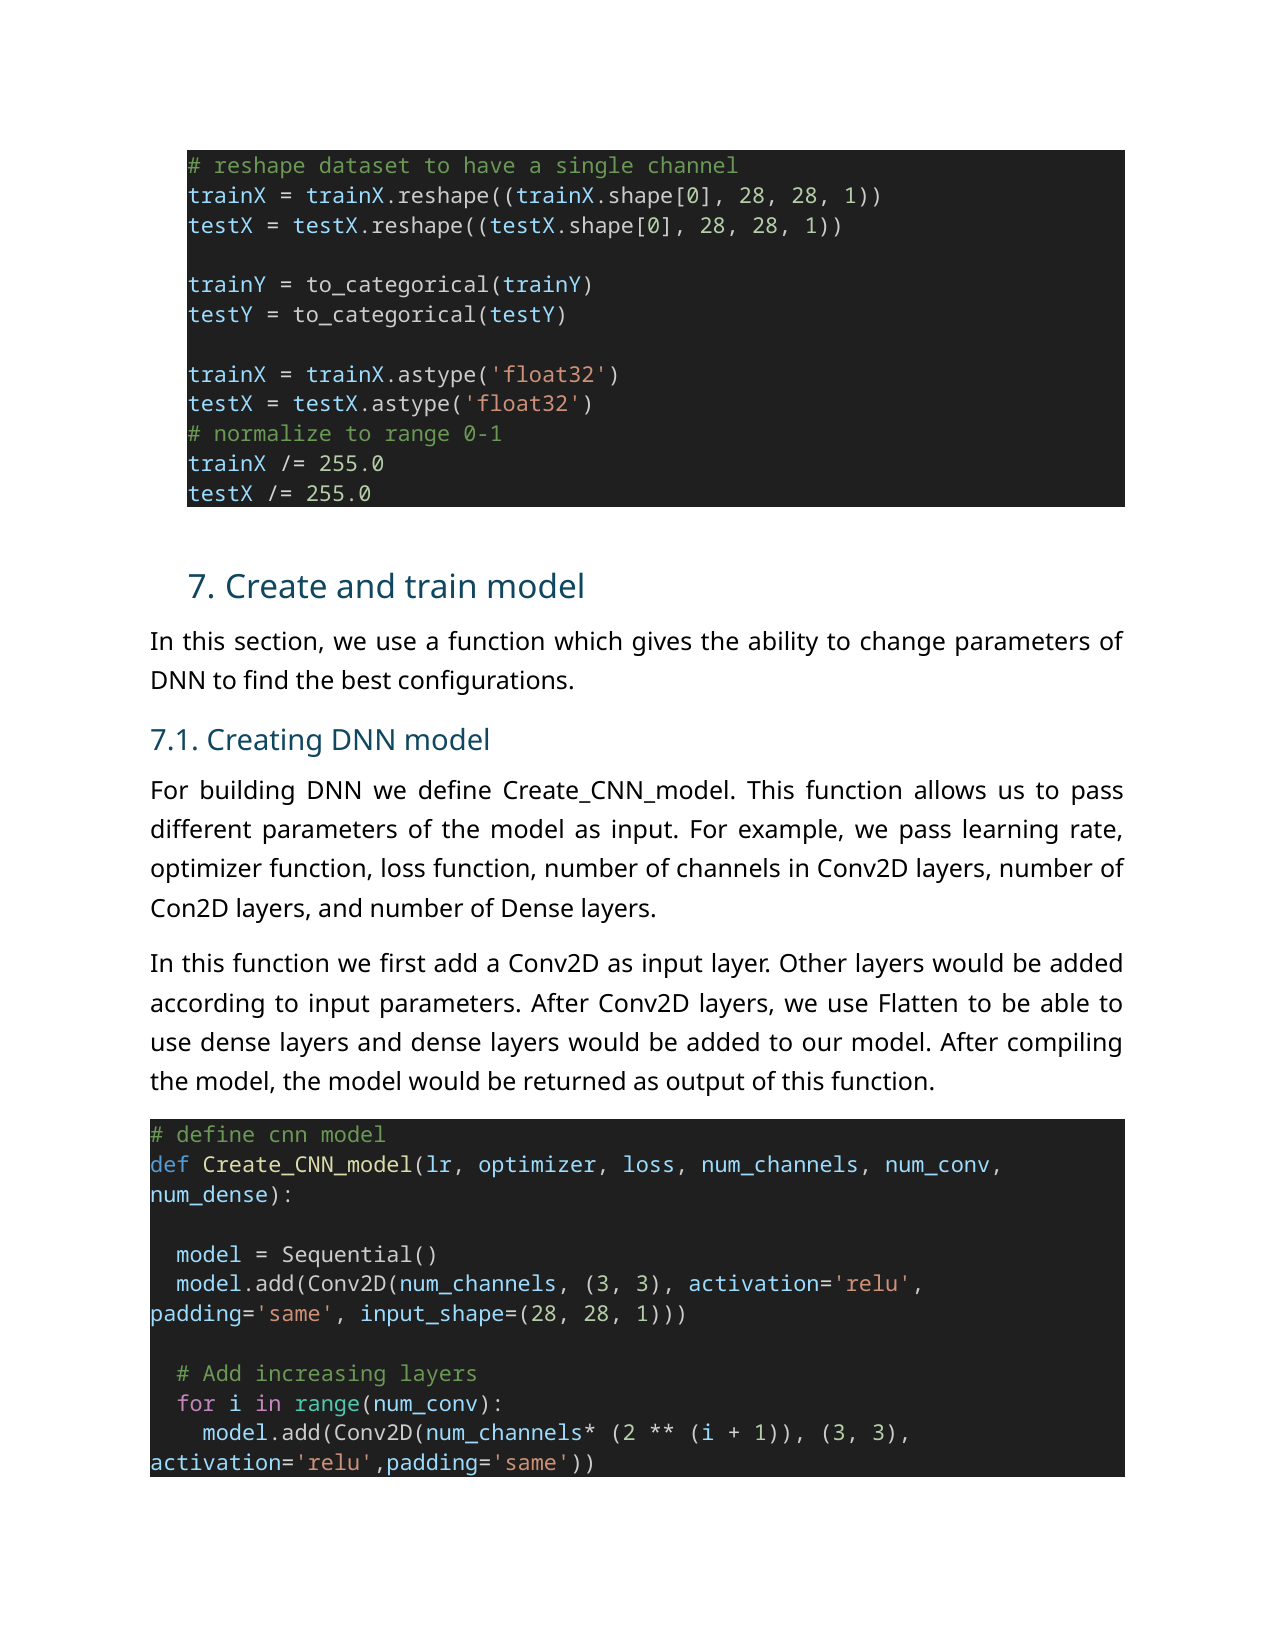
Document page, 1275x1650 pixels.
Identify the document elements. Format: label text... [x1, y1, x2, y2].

text model.add(Conv2D(num_channels, (3, 3), activation='relu', padding='same', input_shape=(28, 28, 1))) [150, 1268, 1125, 1328]
text # reshape dataset to have a single channel [187, 150, 1125, 180]
subtitle Create and train model [187, 563, 1125, 609]
subtitle 7.1. Creating DNN model [150, 719, 1125, 758]
text # Add increasing layers [150, 1358, 1125, 1388]
text For building DNN we define Create_CNN_model. This function allows us to pass different parameters of the model as input. For example, we pass learning rate, optimizer function, loss function, number of channels in Conv2D layers, number of Con2D layers, and number of Dense layers. [150, 773, 1125, 924]
text trainX = trainX.reshape((trainX.shape[0], 28, 28, 1)) [187, 180, 1125, 209]
text trainX /= 255.0 [187, 448, 1125, 478]
text def Create_CNN_model(lr, optimizer, loss, num_channels, num_conv, num_dense): [150, 1149, 1125, 1209]
text testX = testX.astype('float32') [187, 388, 1125, 418]
text # normalize to range 0-1 [187, 418, 1125, 448]
text trainY = to_categorical(trainY) [187, 269, 1125, 299]
text In this section, we use a function which gives the ability to change parameters of DNN to find the best configurations. [150, 624, 1125, 697]
text # define cnn model [150, 1119, 1125, 1149]
text for i in range(num_conv): [150, 1388, 1125, 1417]
text testY = to_categorical(testY) [187, 299, 1125, 329]
text In this function we first add a Conv2D as input layer. Other layers would be added according to input parameters. After Conv2D layers, we use Flatten to be able to use dense layers and dense layers would be added to our model. After compiling the model, the model would be returned as output of this function. [150, 946, 1125, 1098]
text trainX = trainX.astype('float32') [187, 358, 1125, 388]
text testX /= 255.0 [187, 478, 1125, 507]
text model.add(Conv2D(num_channels* (2 ** (i + 1)), (3, 3), activation='relu',padding='same')) [150, 1417, 1125, 1477]
text testX = testX.reshape((testX.shape[0], 28, 28, 1)) [187, 209, 1125, 239]
text model = Sequential() [150, 1239, 1125, 1268]
